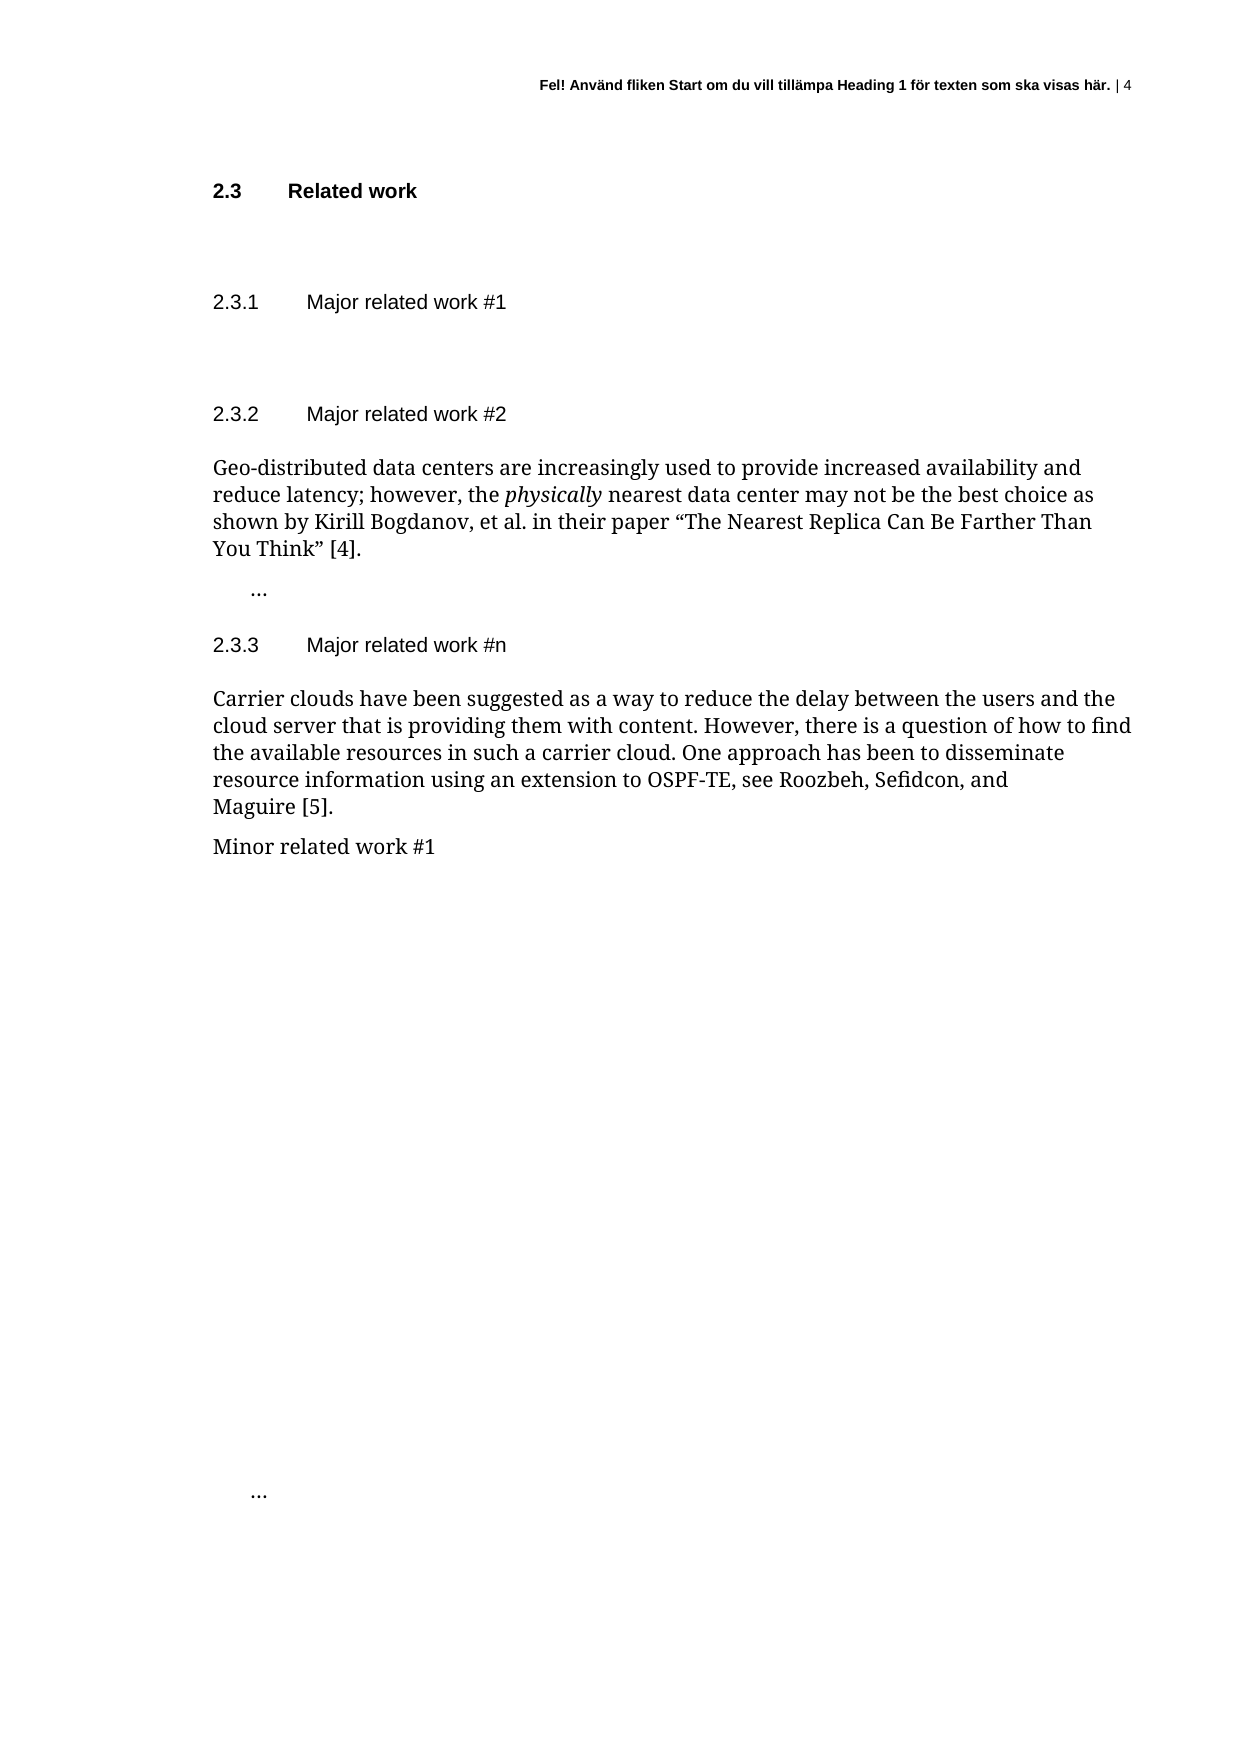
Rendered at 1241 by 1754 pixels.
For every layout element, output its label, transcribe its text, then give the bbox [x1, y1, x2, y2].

text Geo-distributed data centers are increasingly used to provide increased availability and reduce latency; however, the physically nearest data center may not be the best choice as shown by Kirill Bogdanov, et al. in their paper “The Nearest Replica Can Be Farther Than You Think” [4]. [213, 453, 1134, 562]
subtitle Major related work #2 [213, 399, 1134, 426]
text Minor related work #1 [213, 833, 1134, 860]
subtitle Major related work #1 [213, 288, 1134, 315]
subtitle Major related work #n [213, 631, 1134, 658]
text … [213, 574, 1134, 601]
text Carrier clouds have been suggested as a way to reduce the delay between the users and the cloud server that is providing them with content. However, there is a question of how to find the available resources in such a carrier cloud. One approach has been to disseminate resource information using an extension to OSPF-TE, see Roozbeh, Sefidcon, and Maguire [5]. [213, 685, 1134, 820]
subtitle Related work [213, 177, 1134, 204]
text … [213, 1477, 1134, 1504]
